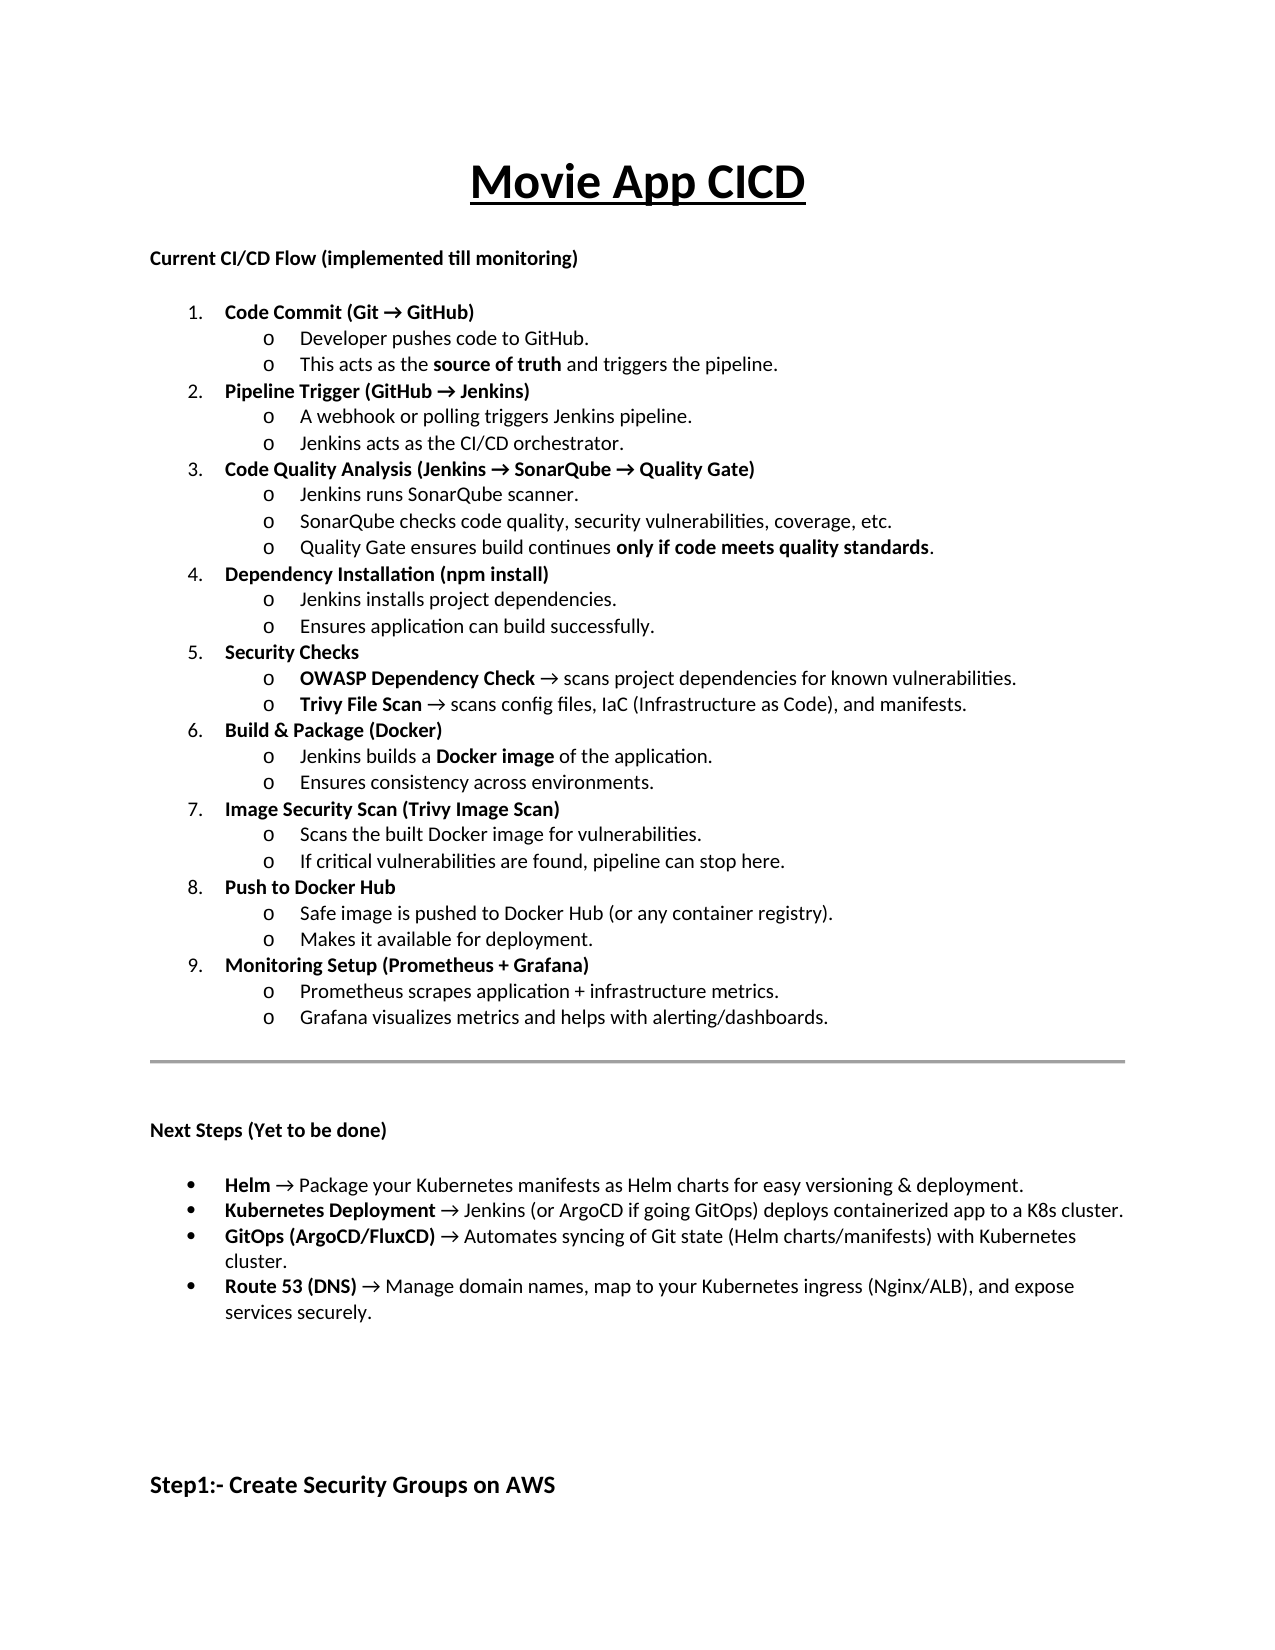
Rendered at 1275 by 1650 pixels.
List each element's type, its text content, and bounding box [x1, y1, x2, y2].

list Prometheus scrapes application + infrastructure metrics. [262, 978, 1125, 1004]
list Jenkins runs SonarQube scanner. [262, 482, 1125, 508]
list SonarQube checks code quality, security vulnerabilities, coverage, etc. [262, 508, 1125, 534]
list This acts as the source of truth and triggers the pipeline. [262, 351, 1125, 378]
list OWASP Dependency Check → scans project dependencies for known vulnerabilities. [262, 665, 1125, 691]
list Build & Package (Docker) [187, 718, 1125, 743]
list Trivy File Scan → scans config files, IaC (Infrastructure as Code), and manifests. [262, 691, 1125, 718]
list Code Quality Analysis (Jenkins → SonarQube → Quality Gate) [187, 456, 1125, 482]
list Kubernetes Deployment → Jenkins (or ArgoCD if going GitOps) deploys containerized app to a K8s cluster. [187, 1197, 1125, 1223]
list Ensures consistency across environments. [262, 769, 1125, 796]
list Pipeline Trigger (GitHub → Jenkins) [187, 378, 1125, 403]
list Quality Gate ensures build continues only if code meets quality standards. [262, 534, 1125, 561]
list GitOps (ArgoCD/FluxCD) → Automates syncing of Git state (Helm charts/manifests) with Kubernetes cluster. [187, 1223, 1125, 1274]
list If critical vulnerabilities are found, pipeline can stop here. [262, 848, 1125, 874]
list Safe image is pushed to Docker Hub (or any container registry). [262, 900, 1125, 926]
list Jenkins installs project dependencies. [262, 586, 1125, 613]
list Route 53 (DNS) → Manage domain names, map to your Kubernetes ingress (Nginx/ALB), and expose services securely. [187, 1274, 1125, 1324]
list Helm → Package your Kubernetes manifests as Helm charts for easy versioning & deployment. [187, 1172, 1125, 1197]
list Jenkins acts as the CI/CD orchestrator. [262, 430, 1125, 456]
list Image Security Scan (Trivy Image Scan) [187, 796, 1125, 821]
list Grafana visualizes metrics and helps with alerting/dashboards. [262, 1004, 1125, 1031]
text Current CI/CD Flow (implemented till monitoring) [150, 245, 1125, 270]
text Movie App CICD [150, 150, 1125, 211]
text Next Steps (Yet to be done) [150, 1117, 1125, 1143]
list Push to Docker Hub [187, 874, 1125, 900]
list Scans the built Docker image for vulnerabilities. [262, 821, 1125, 848]
list Security Checks [187, 639, 1125, 665]
list Makes it available for deployment. [262, 926, 1125, 953]
list Jenkins builds a Docker image of the application. [262, 743, 1125, 769]
list Ensures application can build successfully. [262, 613, 1125, 639]
list Dependency Installation (npm install) [187, 561, 1125, 586]
list Monitoring Setup (Prometheus + Grafana) [187, 953, 1125, 978]
list A webhook or polling triggers Jenkins pipeline. [262, 403, 1125, 430]
list Developer pushes code to GitHub. [262, 325, 1125, 351]
text Step1:- Create Security Groups on AWS [150, 1469, 1125, 1500]
list Code Commit (Git → GitHub) [187, 299, 1125, 325]
